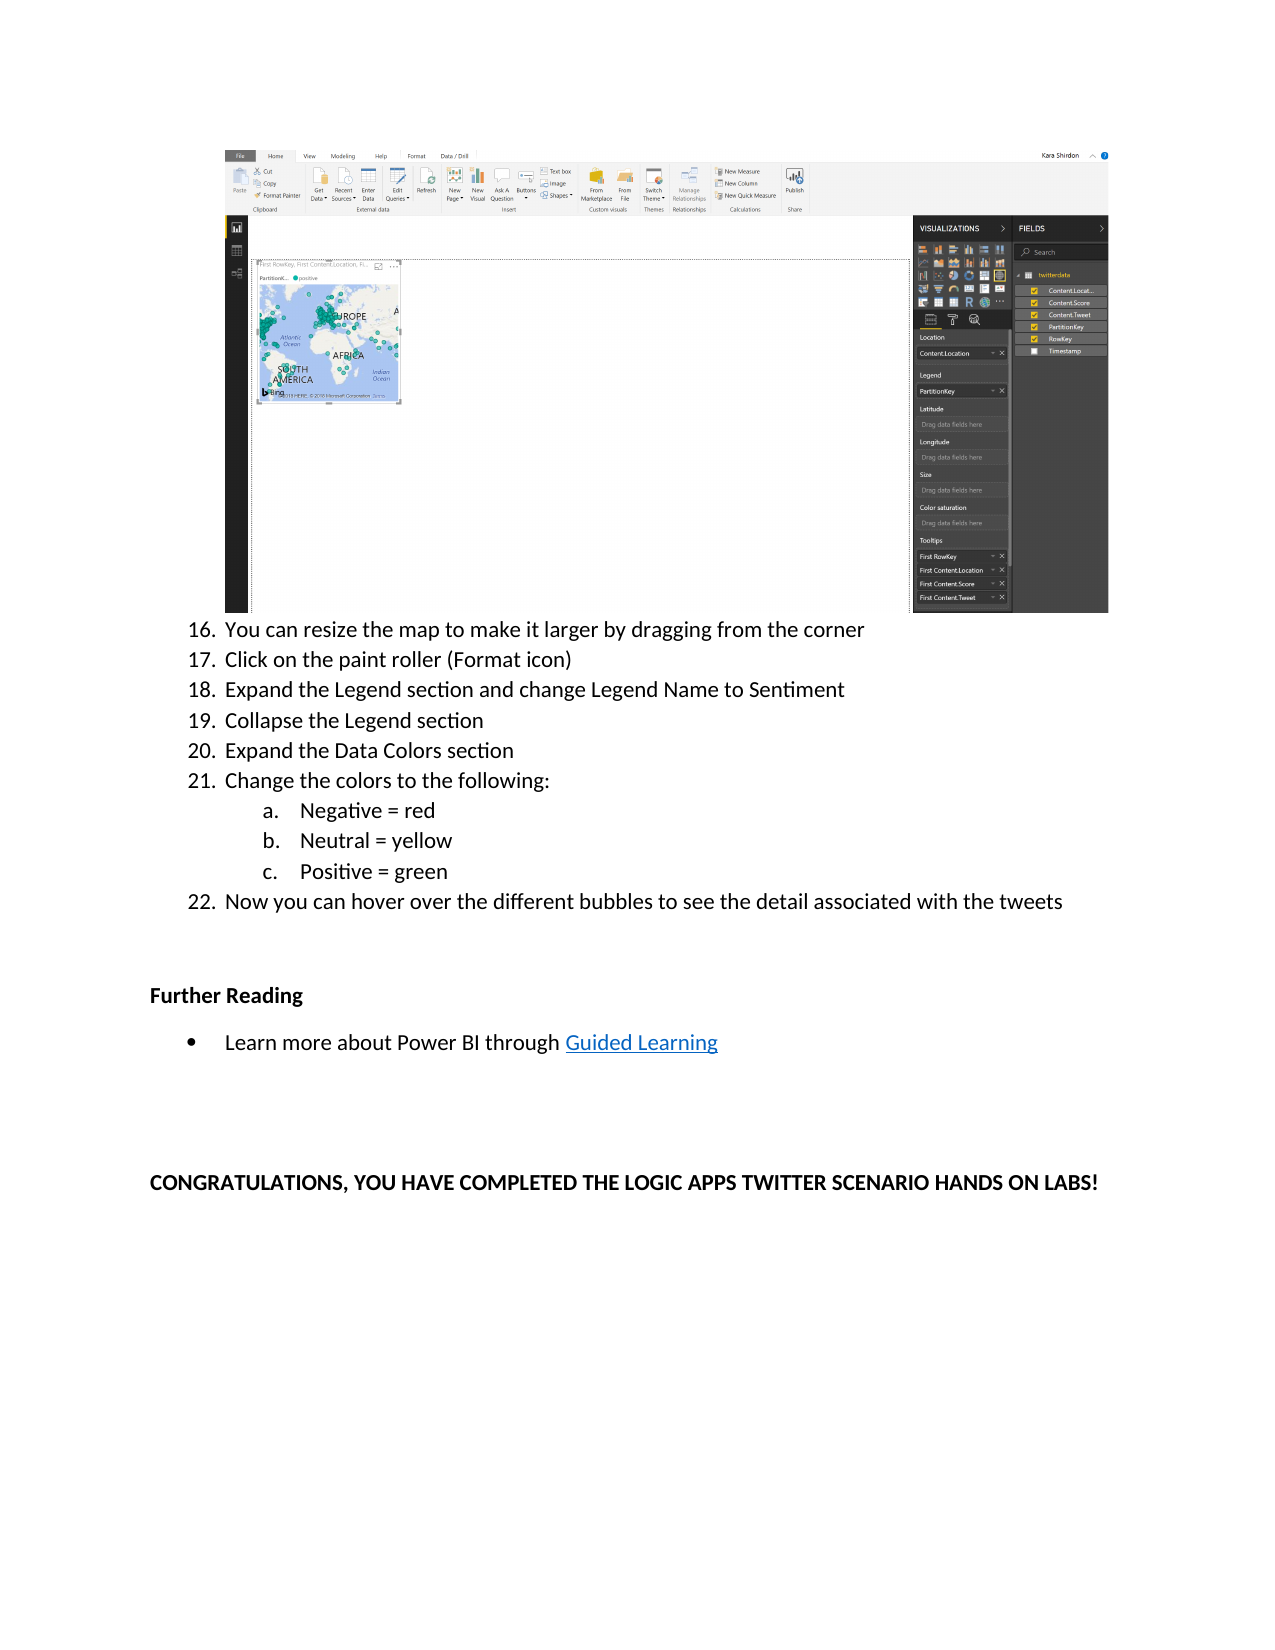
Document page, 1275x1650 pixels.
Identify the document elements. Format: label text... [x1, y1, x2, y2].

list Now you can hover over the different bubbles to see the detail associated with the tweets [187, 887, 1125, 915]
text CONGRATULATIONS, YOU HAVE COMPLETED THE LOGIC APPS TWITTER SCENARIO HANDS ON LABS! [150, 1168, 1125, 1196]
list You can resize the map to make it larger by dragging from the corner [187, 615, 1125, 643]
list Neutral = yellow [262, 827, 1125, 855]
list Change the colors to the following: [187, 766, 1125, 794]
list Negative = red [262, 796, 1125, 824]
list Positive = green [262, 857, 1125, 885]
list Expand the Data Colors section [187, 736, 1125, 764]
list Expand the Legend section and change Legend Name to Sentiment [187, 676, 1125, 704]
text Further Reading [150, 981, 1125, 1009]
list Click on the paint roller (Format icon) [187, 645, 1125, 673]
picture [225, 150, 1109, 613]
list Learn more about Power BI through Guided Learning [187, 1028, 1125, 1056]
list Collapse the Legend section [187, 706, 1125, 734]
